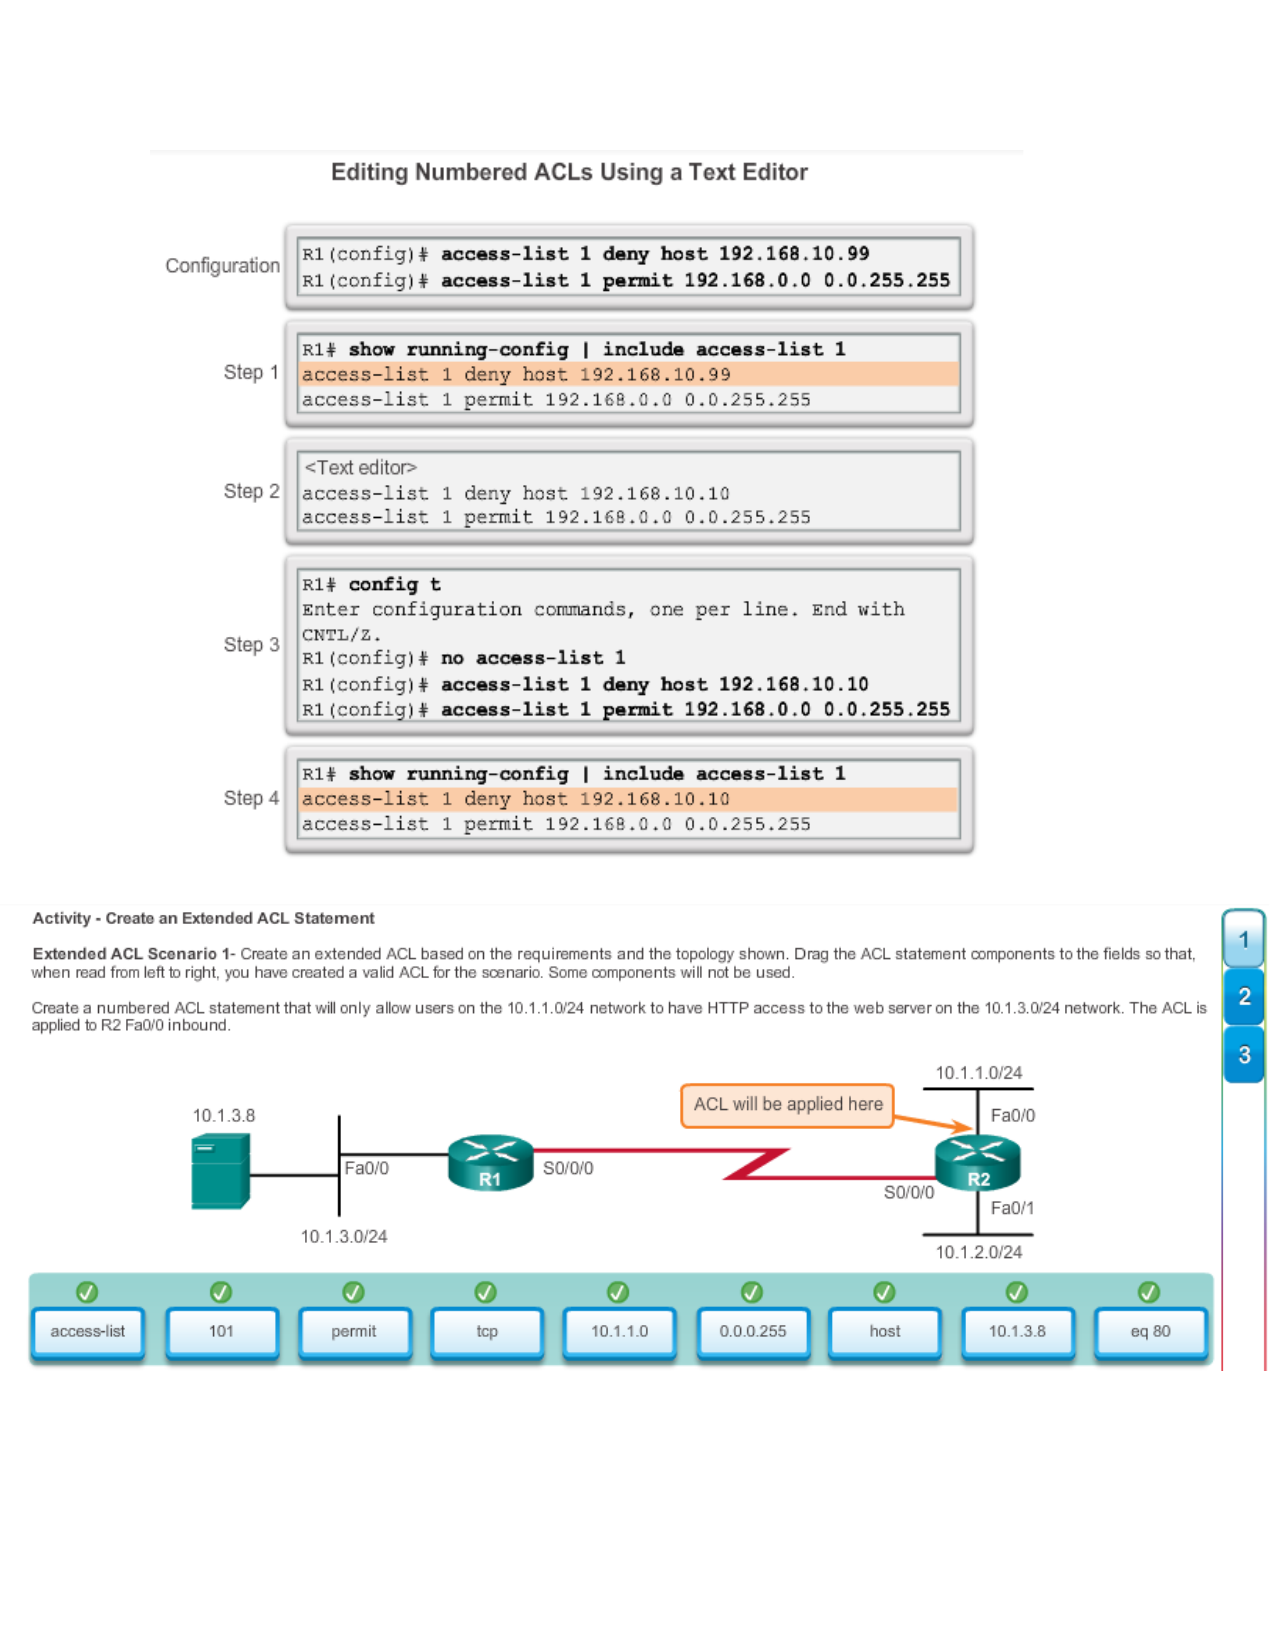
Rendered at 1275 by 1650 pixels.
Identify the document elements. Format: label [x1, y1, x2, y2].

picture [150, 150, 1024, 874]
picture [0, 904, 1270, 1371]
